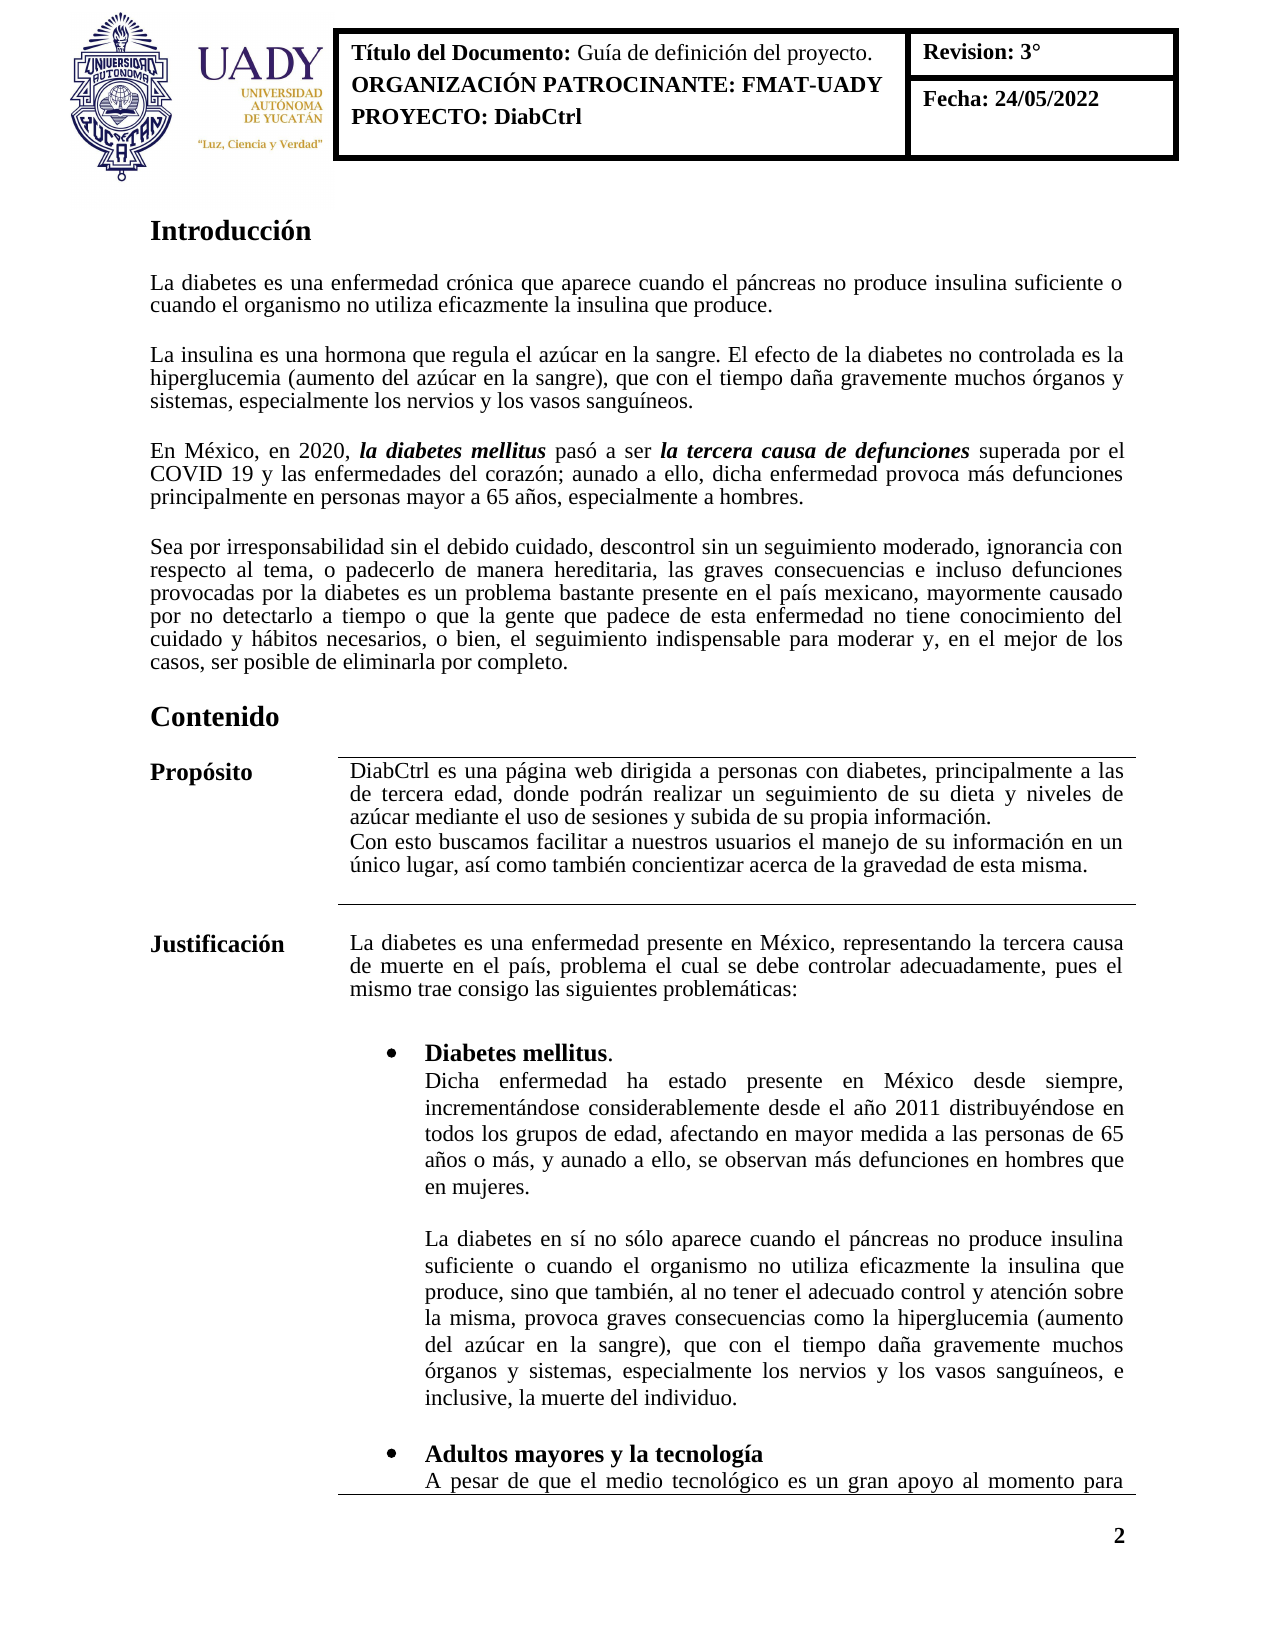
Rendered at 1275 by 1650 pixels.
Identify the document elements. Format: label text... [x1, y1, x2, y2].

text En México, en 2020, la diabetes mellitus pasó a ser la tercera causa de defunciones superada por el COVID 19 y las enfermedades del corazón; aunado a ello, dicha enfermedad provoca más defunciones principalmente en personas mayor a 65 años, especialmente a hombres. [150, 440, 1125, 509]
text Sea por irresponsabilidad sin el debido cuidado, descontrol sin un seguimiento moderado, ignorancia con respecto al tema, o padecerlo de manera hereditaria, las graves consecuencias e incluso defunciones provocadas por la diabetes es un problema bastante presente en el país mexicano, mayormente causado por no detectarlo a tiempo o que la gente que padece de esta enfermedad no tiene conocimiento del cuidado y hábitos necesarios, o bien, el seguimiento indispensable para moderar y, en el mejor de los casos, ser posible de eliminarla por completo. [150, 536, 1125, 674]
subtitle Introducción [150, 213, 1125, 247]
table_header Propósito [139, 757, 338, 904]
table_cell Justificación [139, 904, 338, 1494]
picture [69, 12, 336, 210]
table_header DiabCtrl es una página web dirigida a personas con diabetes, principalmente a las de tercera edad, donde podrán realizar un seguimiento de su dieta y niveles de azúcar mediante el uso de sesiones y subida de su propia información. Con esto buscamos facilitar a nuestros usuarios el manejo de su información en un único lugar, así como también concientizar acerca de la gravedad de esta misma. [338, 758, 1136, 904]
text La diabetes es una enfermedad crónica que aparece cuando el páncreas no produce insulina suficiente o cuando el organismo no utiliza eficazmente la insulina que produce. [150, 272, 1125, 317]
text La insulina es una hormona que regula el azúcar en la sangre. El efecto de la diabetes no controlada es la hiperglucemia (aumento del azúcar en la sangre), que con el tiempo daña gravemente muchos órganos y sistemas, especialmente los nervios y los vasos sanguíneos. [150, 344, 1125, 413]
subtitle Contenido [150, 699, 1125, 732]
